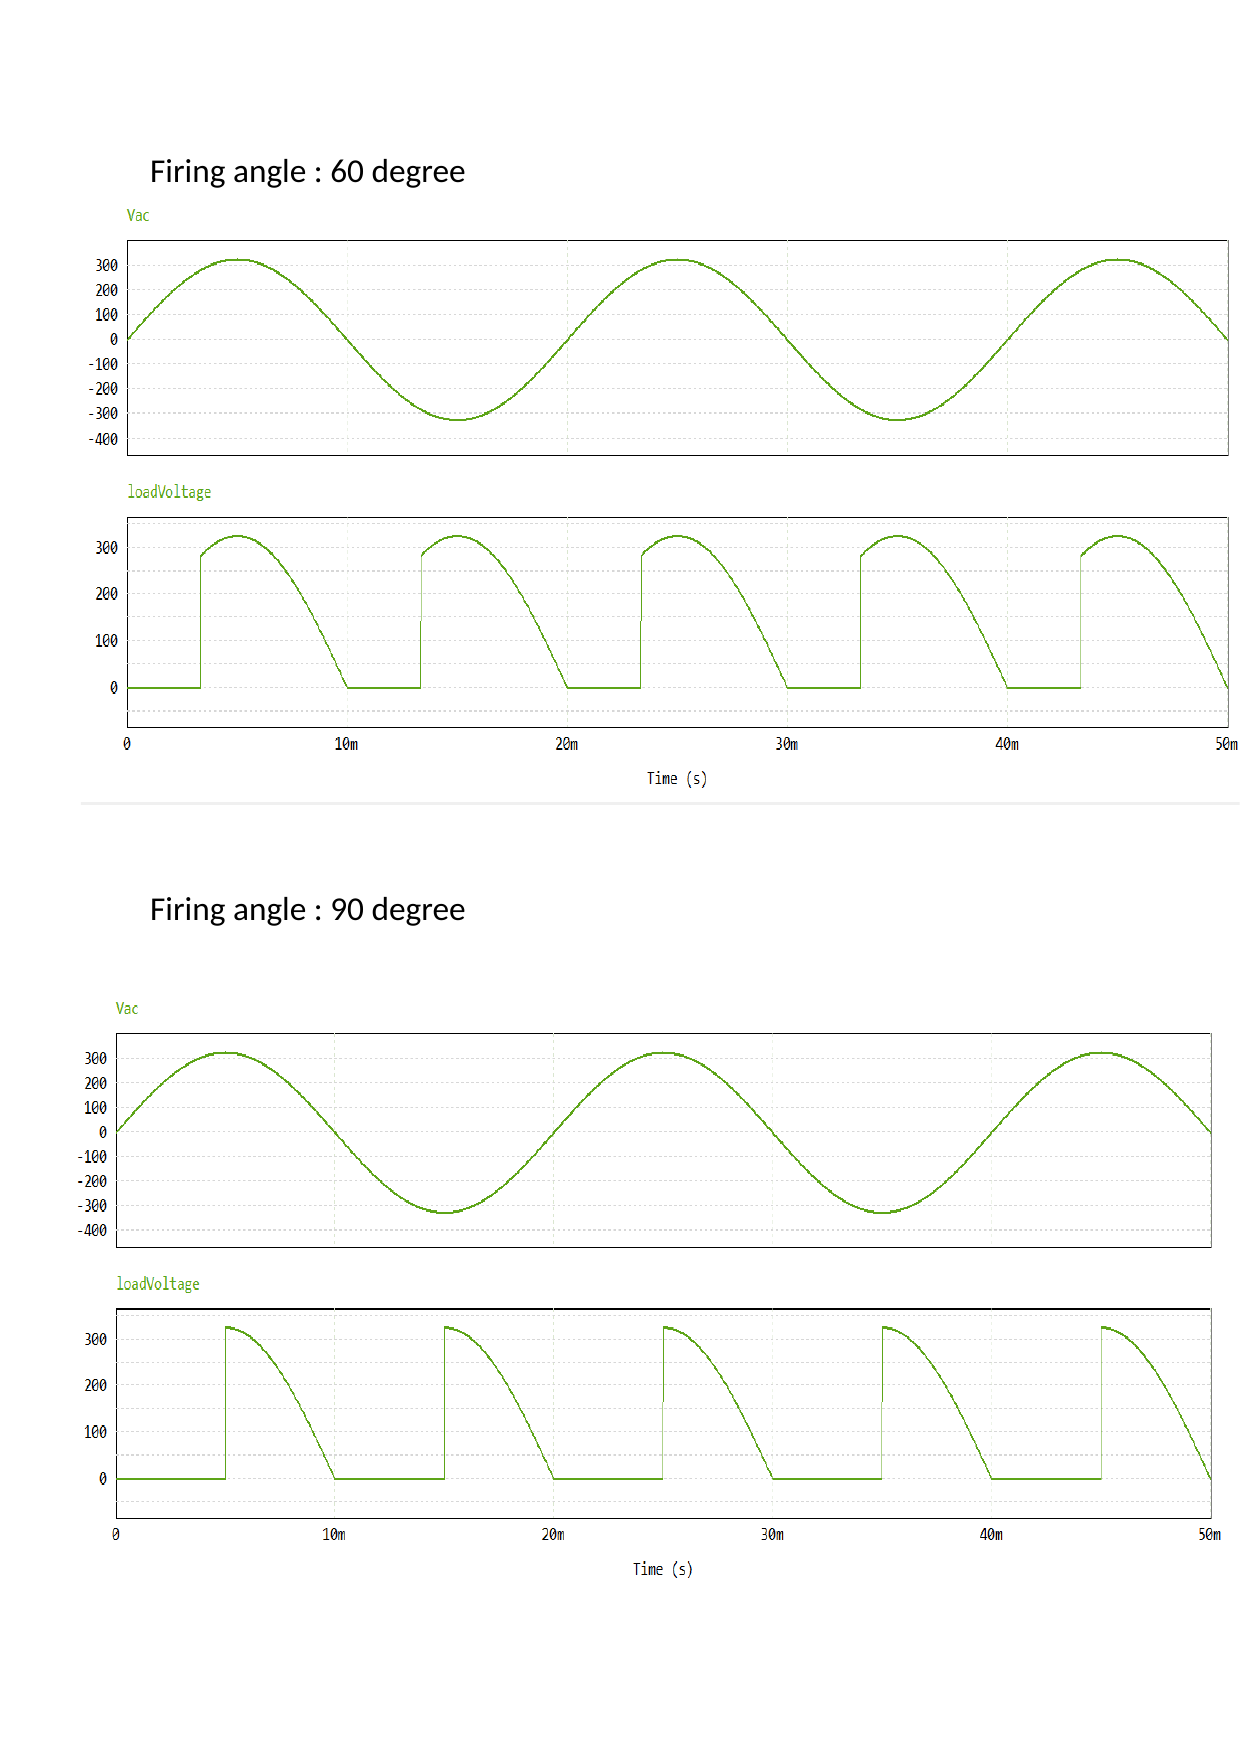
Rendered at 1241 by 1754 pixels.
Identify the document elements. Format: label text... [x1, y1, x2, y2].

picture [59, 987, 1222, 1592]
text Firing angle : 60 degree [150, 150, 1090, 191]
text Firing angle : 90 degree [150, 888, 1090, 929]
picture [80, 200, 1240, 805]
